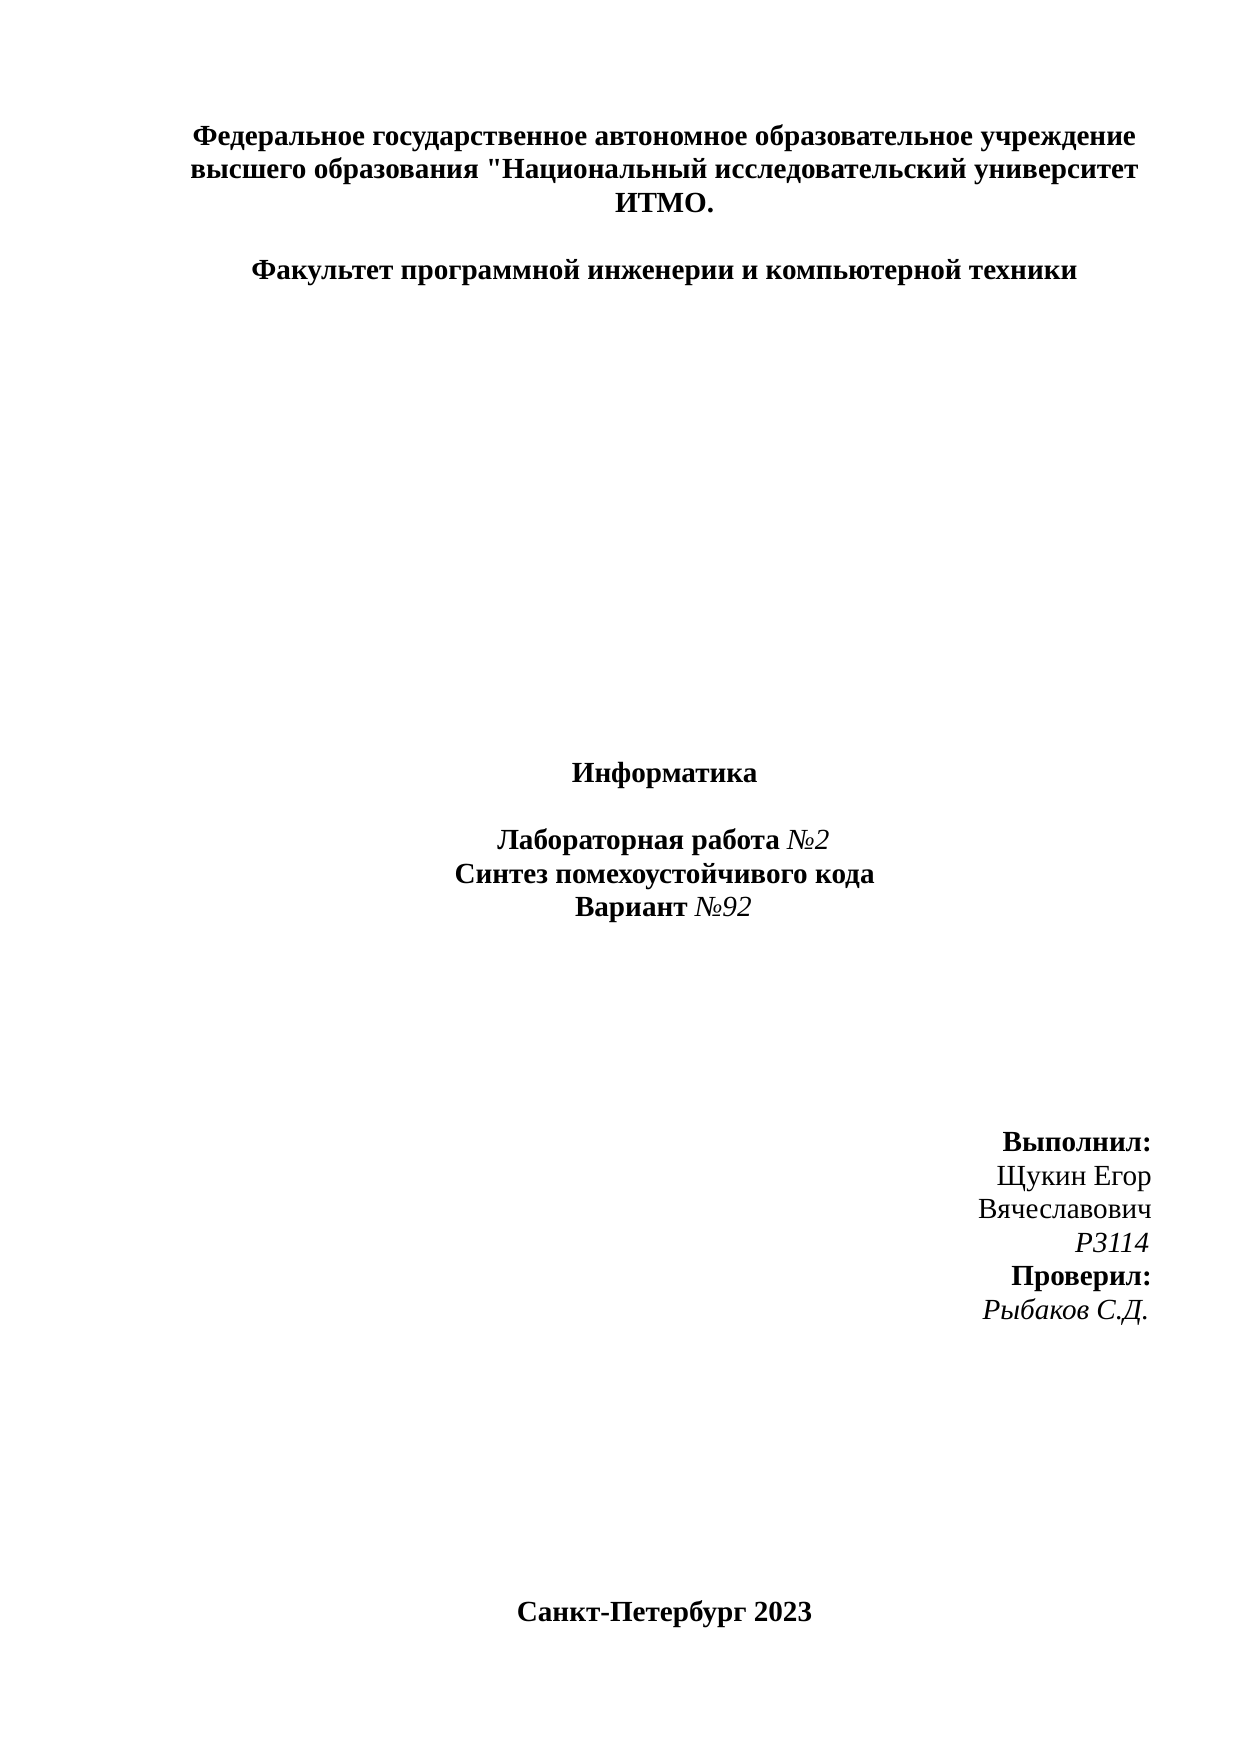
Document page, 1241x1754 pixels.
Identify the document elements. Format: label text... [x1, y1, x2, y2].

text Проверил: [177, 1258, 1152, 1292]
text Выполнил: [177, 1124, 1152, 1158]
text Факультет программной инженерии и компьютерной техники [177, 252, 1152, 286]
text Информатика [177, 755, 1152, 789]
text Федеральное государственное автономное образовательное учреждение высшего образования "Национальный исследовательский университет ИТМО. [177, 118, 1152, 219]
text Вячеславович [177, 1191, 1152, 1225]
text Вариант №92 [177, 889, 1152, 923]
text Санкт-Петербург 2023 [177, 1594, 1152, 1627]
text Рыбаков С.Д. [177, 1292, 1152, 1326]
text P3114 [177, 1225, 1152, 1258]
text Лабораторная работа №2 [177, 822, 1152, 856]
text Щукин Егор [177, 1158, 1152, 1191]
text Синтез помехоустойчивого кода [177, 856, 1152, 889]
